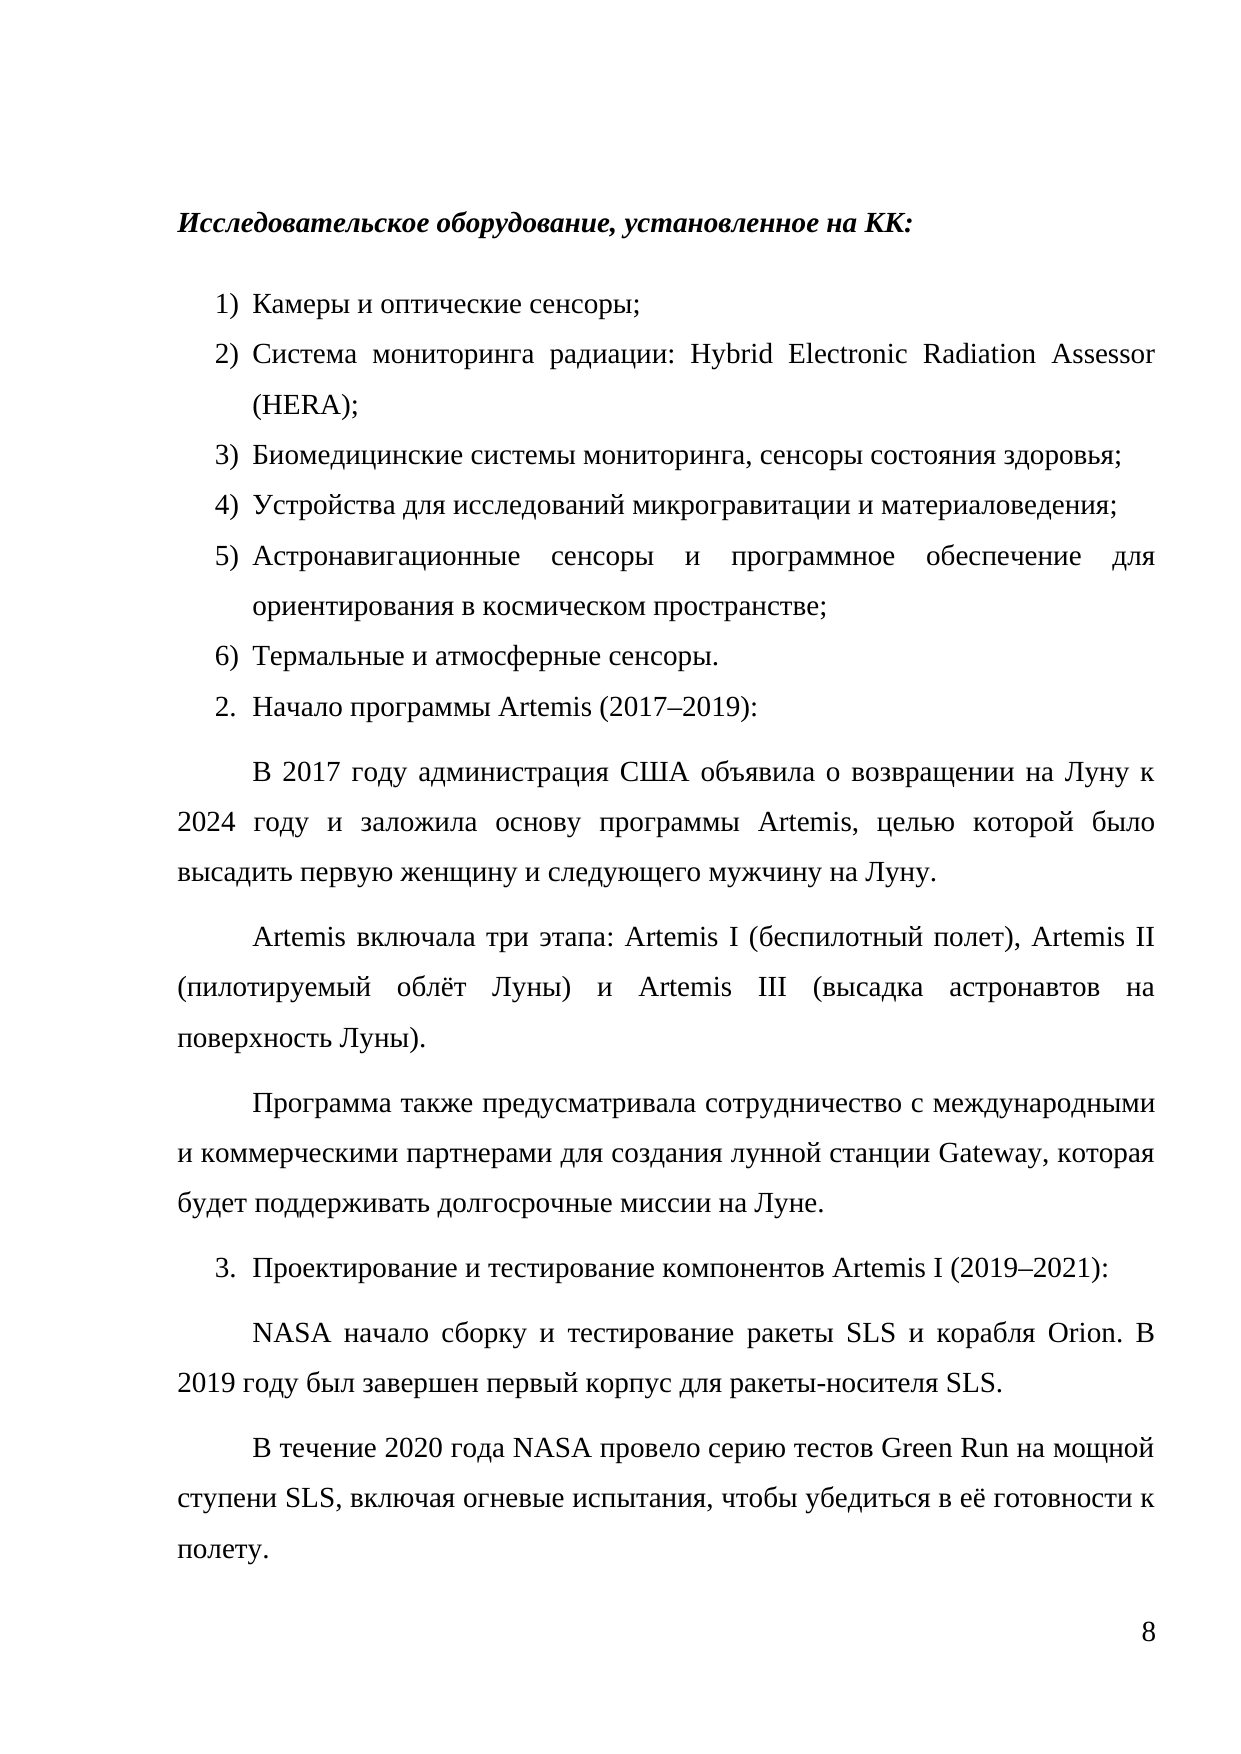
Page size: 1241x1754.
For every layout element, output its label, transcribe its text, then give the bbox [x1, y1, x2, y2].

list Астронавигационные сенсоры и программное обеспечение для ориентирования в космическом пространстве; [214, 538, 1156, 622]
list Начало программы Artemis (2017–2019): [214, 689, 1156, 737]
text NASA начало сборку и тестирование ракеты SLS и корабля Orion. В 2019 году был завершен первый корпус для ракеты-носителя SLS. [177, 1315, 1156, 1413]
text Программа также предусматривала сотрудничество с международными и коммерческими партнерами для создания лунной станции Gateway, которая будет поддерживать долгосрочные миссии на Луне. [177, 1085, 1156, 1233]
text В течение 2020 года NASA провело серию тестов Green Run на мощной ступени SLS, включая огневые испытания, чтобы убедиться в её готовности к полету. [177, 1430, 1156, 1579]
list Устройства для исследований микрогравитации и материаловедения; [214, 487, 1156, 521]
text Artemis включала три этапа: Artemis I (беспилотный полет), Artemis II (пилотируемый облёт Луны) и Artemis III (высадка астронавтов на поверхность Луны). [177, 919, 1156, 1068]
list Термальные и атмосферные сенсоры. [214, 638, 1156, 672]
list Система мониторинга радиации: Hybrid Electronic Radiation Assessor (HERA); [214, 337, 1156, 420]
text В 2017 году администрация США объявила о возвращении на Луну к 2024 году и заложила основу программы Artemis, целью которой было высадить первую женщину и следующего мужчину на Луну. [177, 754, 1156, 902]
text Исследовательское оборудование, установленное на КК: [177, 205, 1156, 238]
list Биомедицинские системы мониторинга, сенсоры состояния здоровья; [214, 437, 1156, 471]
list Камеры и оптические сенсоры; [214, 286, 1156, 320]
list Проектирование и тестирование компонентов Artemis I (2019–2021): [214, 1250, 1156, 1298]
